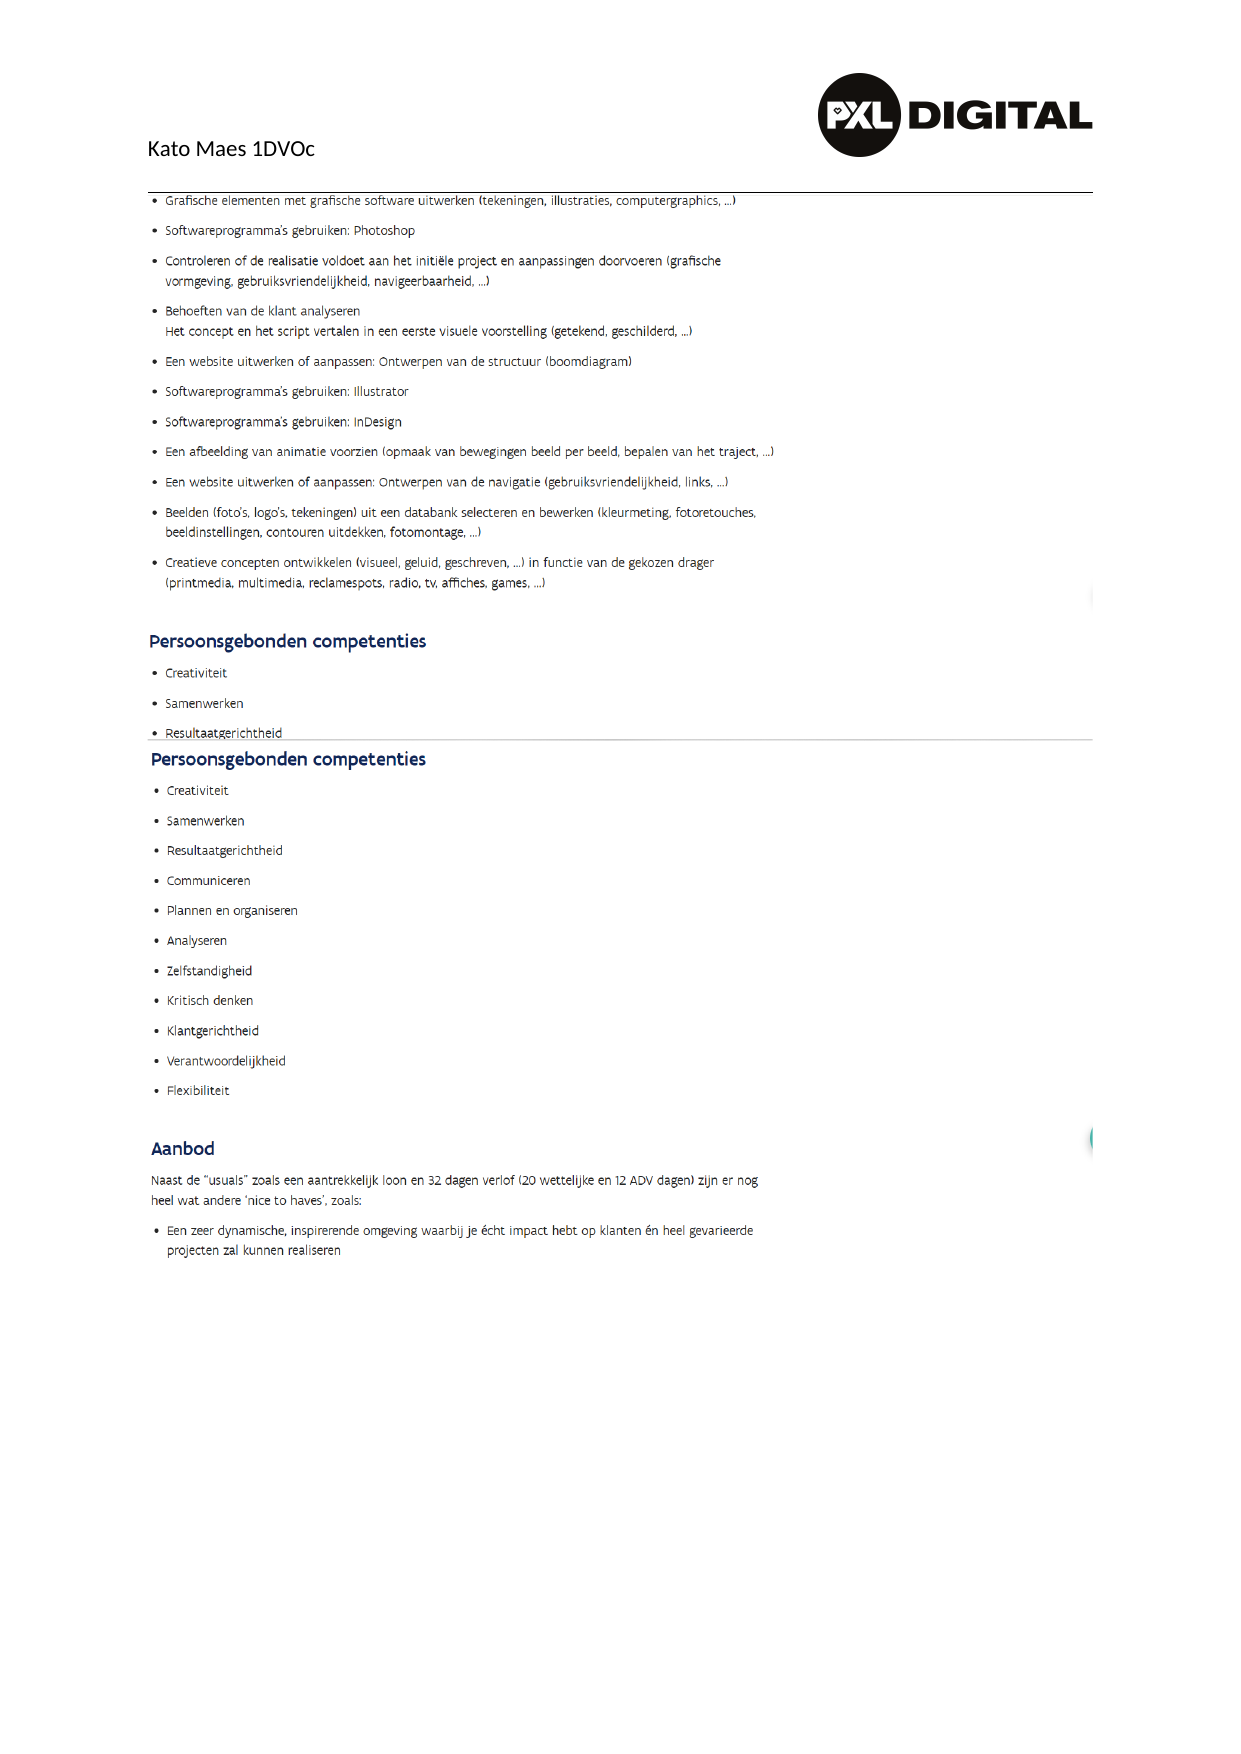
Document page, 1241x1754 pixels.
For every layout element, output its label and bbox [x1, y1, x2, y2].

picture [147, 748, 1093, 1261]
picture [147, 193, 1093, 741]
picture [818, 73, 1093, 157]
